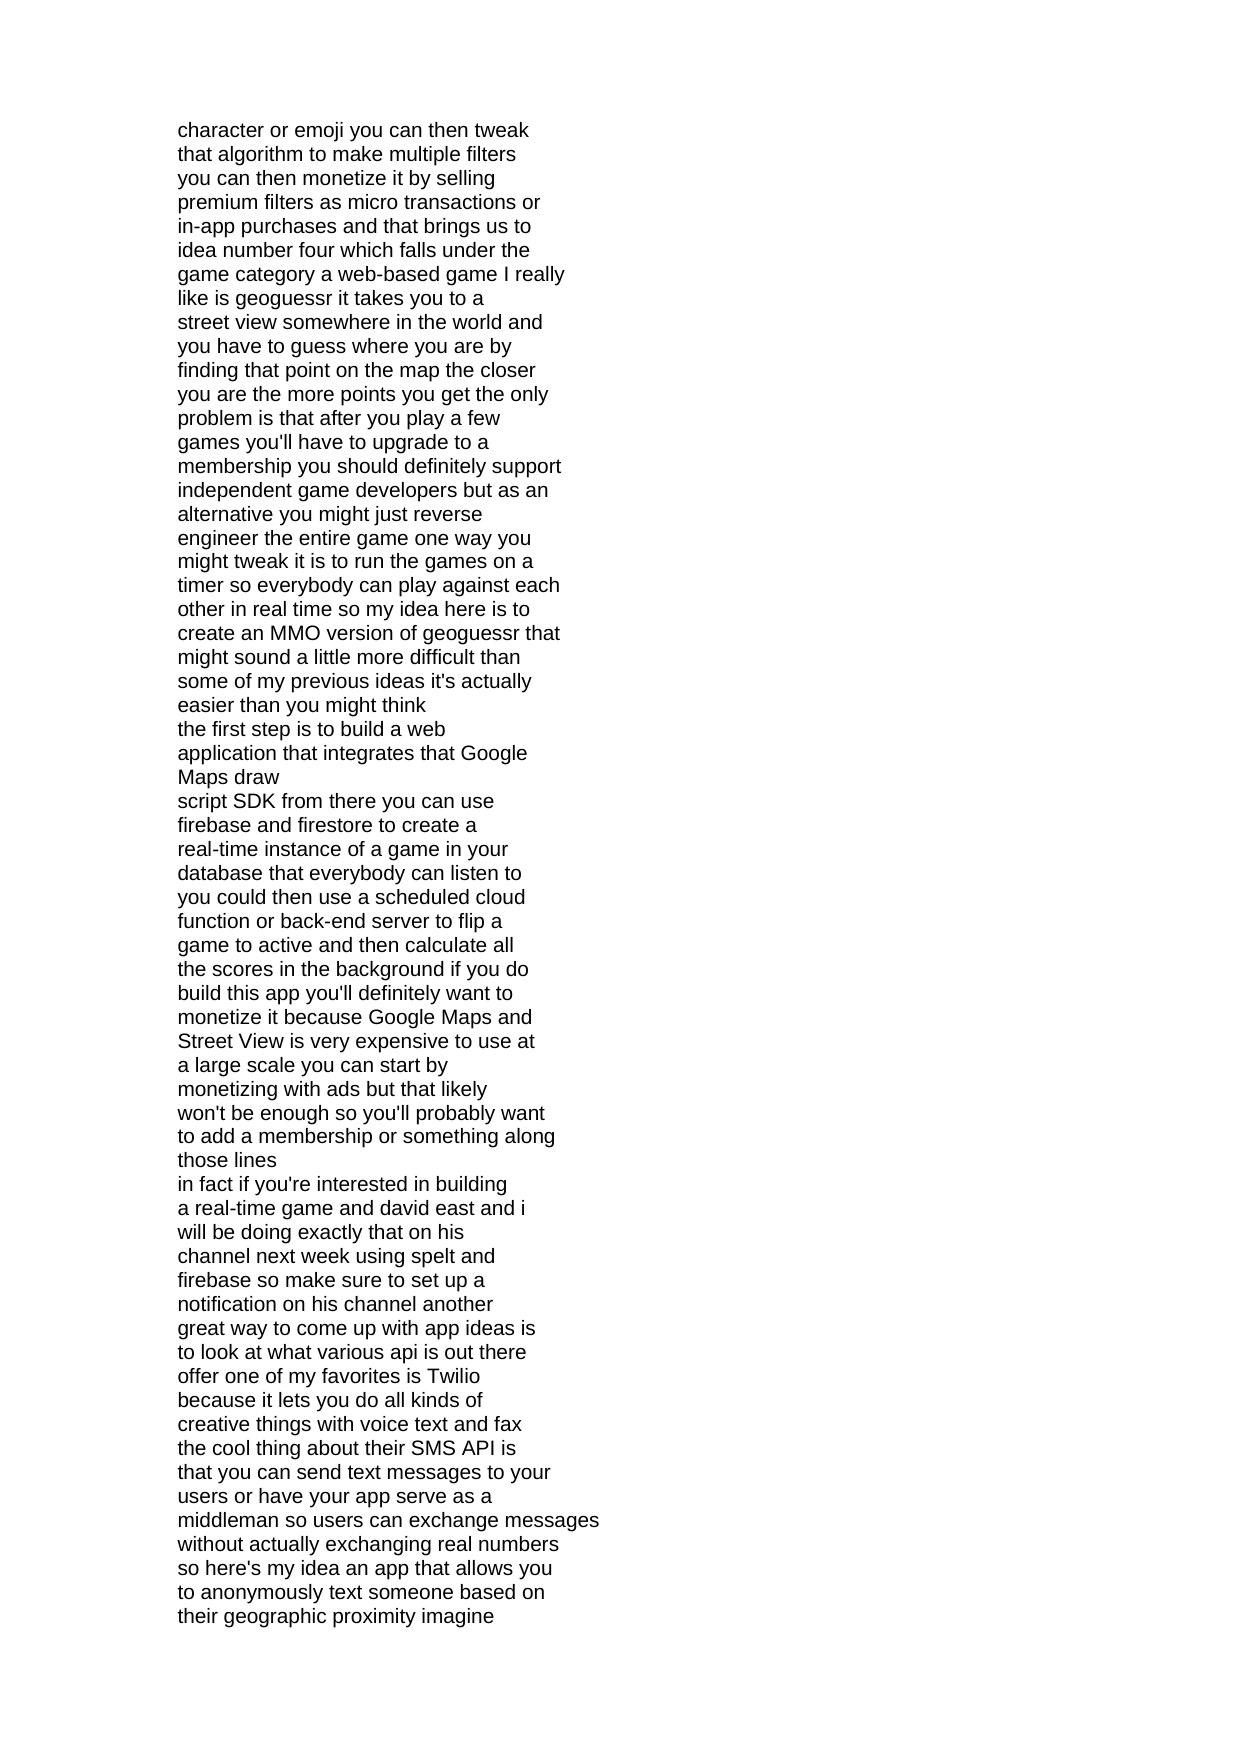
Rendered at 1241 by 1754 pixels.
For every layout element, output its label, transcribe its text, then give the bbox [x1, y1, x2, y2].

text application that integrates that Google [177, 741, 1152, 765]
text to anonymously text someone based on [177, 1579, 1152, 1603]
text idea number four which falls under the [177, 238, 1152, 262]
text because it lets you do all kinds of [177, 1388, 1152, 1412]
text a large scale you can start by [177, 1052, 1152, 1076]
text those lines [177, 1148, 1152, 1172]
text create an MMO version of geoguessr that [177, 621, 1152, 645]
text premium filters as micro transactions or [177, 190, 1152, 214]
text firebase and firestore to create a [177, 813, 1152, 837]
text the scores in the background if you do [177, 957, 1152, 981]
text build this app you'll definitely want to [177, 981, 1152, 1004]
text game to active and then calculate all [177, 933, 1152, 957]
text finding that point on the map the closer [177, 358, 1152, 382]
text easier than you might think [177, 693, 1152, 717]
text offer one of my favorites is Twilio [177, 1364, 1152, 1388]
text you could then use a scheduled cloud [177, 885, 1152, 909]
text monetize it because Google Maps and [177, 1004, 1152, 1028]
text in-app purchases and that brings us to [177, 214, 1152, 238]
text street view somewhere in the world and [177, 310, 1152, 334]
text independent game developers but as an [177, 477, 1152, 501]
text to add a membership or something along [177, 1124, 1152, 1148]
text problem is that after you play a few [177, 406, 1152, 429]
text timer so everybody can play against each [177, 573, 1152, 597]
text in fact if you're interested in building [177, 1172, 1152, 1196]
text the first step is to build a web [177, 717, 1152, 741]
text other in real time so my idea here is to [177, 597, 1152, 621]
text that algorithm to make multiple filters [177, 142, 1152, 166]
text membership you should definitely support [177, 453, 1152, 477]
text their geographic proximity imagine [177, 1603, 1152, 1627]
text game category a web-based game I really [177, 262, 1152, 286]
text creative things with voice text and fax [177, 1412, 1152, 1436]
text channel next week using spelt and [177, 1244, 1152, 1268]
text function or back-end server to flip a [177, 909, 1152, 933]
text real-time instance of a game in your [177, 837, 1152, 861]
text won't be enough so you'll probably want [177, 1100, 1152, 1124]
text might sound a little more difficult than [177, 645, 1152, 669]
text the cool thing about their SMS API is [177, 1436, 1152, 1460]
text you can then monetize it by selling [177, 166, 1152, 190]
text some of my previous ideas it's actually [177, 669, 1152, 693]
text users or have your app serve as a [177, 1484, 1152, 1508]
text great way to come up with app ideas is [177, 1316, 1152, 1340]
text middleman so users can exchange messages [177, 1508, 1152, 1532]
text database that everybody can listen to [177, 861, 1152, 885]
text firebase so make sure to set up a [177, 1268, 1152, 1292]
text a real-time game and david east and i [177, 1196, 1152, 1220]
text Street View is very expensive to use at [177, 1028, 1152, 1052]
text so here's my idea an app that allows you [177, 1556, 1152, 1579]
text games you'll have to upgrade to a [177, 429, 1152, 453]
text notification on his channel another [177, 1292, 1152, 1316]
text that you can send text messages to your [177, 1460, 1152, 1484]
text like is geoguessr it takes you to a [177, 286, 1152, 310]
text character or emoji you can then tweak [177, 118, 1152, 142]
text alternative you might just reverse [177, 501, 1152, 525]
text to look at what various api is out there [177, 1340, 1152, 1364]
text script SDK from there you can use [177, 789, 1152, 813]
text you are the more points you get the only [177, 382, 1152, 406]
text will be doing exactly that on his [177, 1220, 1152, 1244]
text might tweak it is to run the games on a [177, 549, 1152, 573]
text monetizing with ads but that likely [177, 1076, 1152, 1100]
text without actually exchanging real numbers [177, 1532, 1152, 1556]
text Maps draw [177, 765, 1152, 789]
text you have to guess where you are by [177, 334, 1152, 358]
text engineer the entire game one way you [177, 525, 1152, 549]
